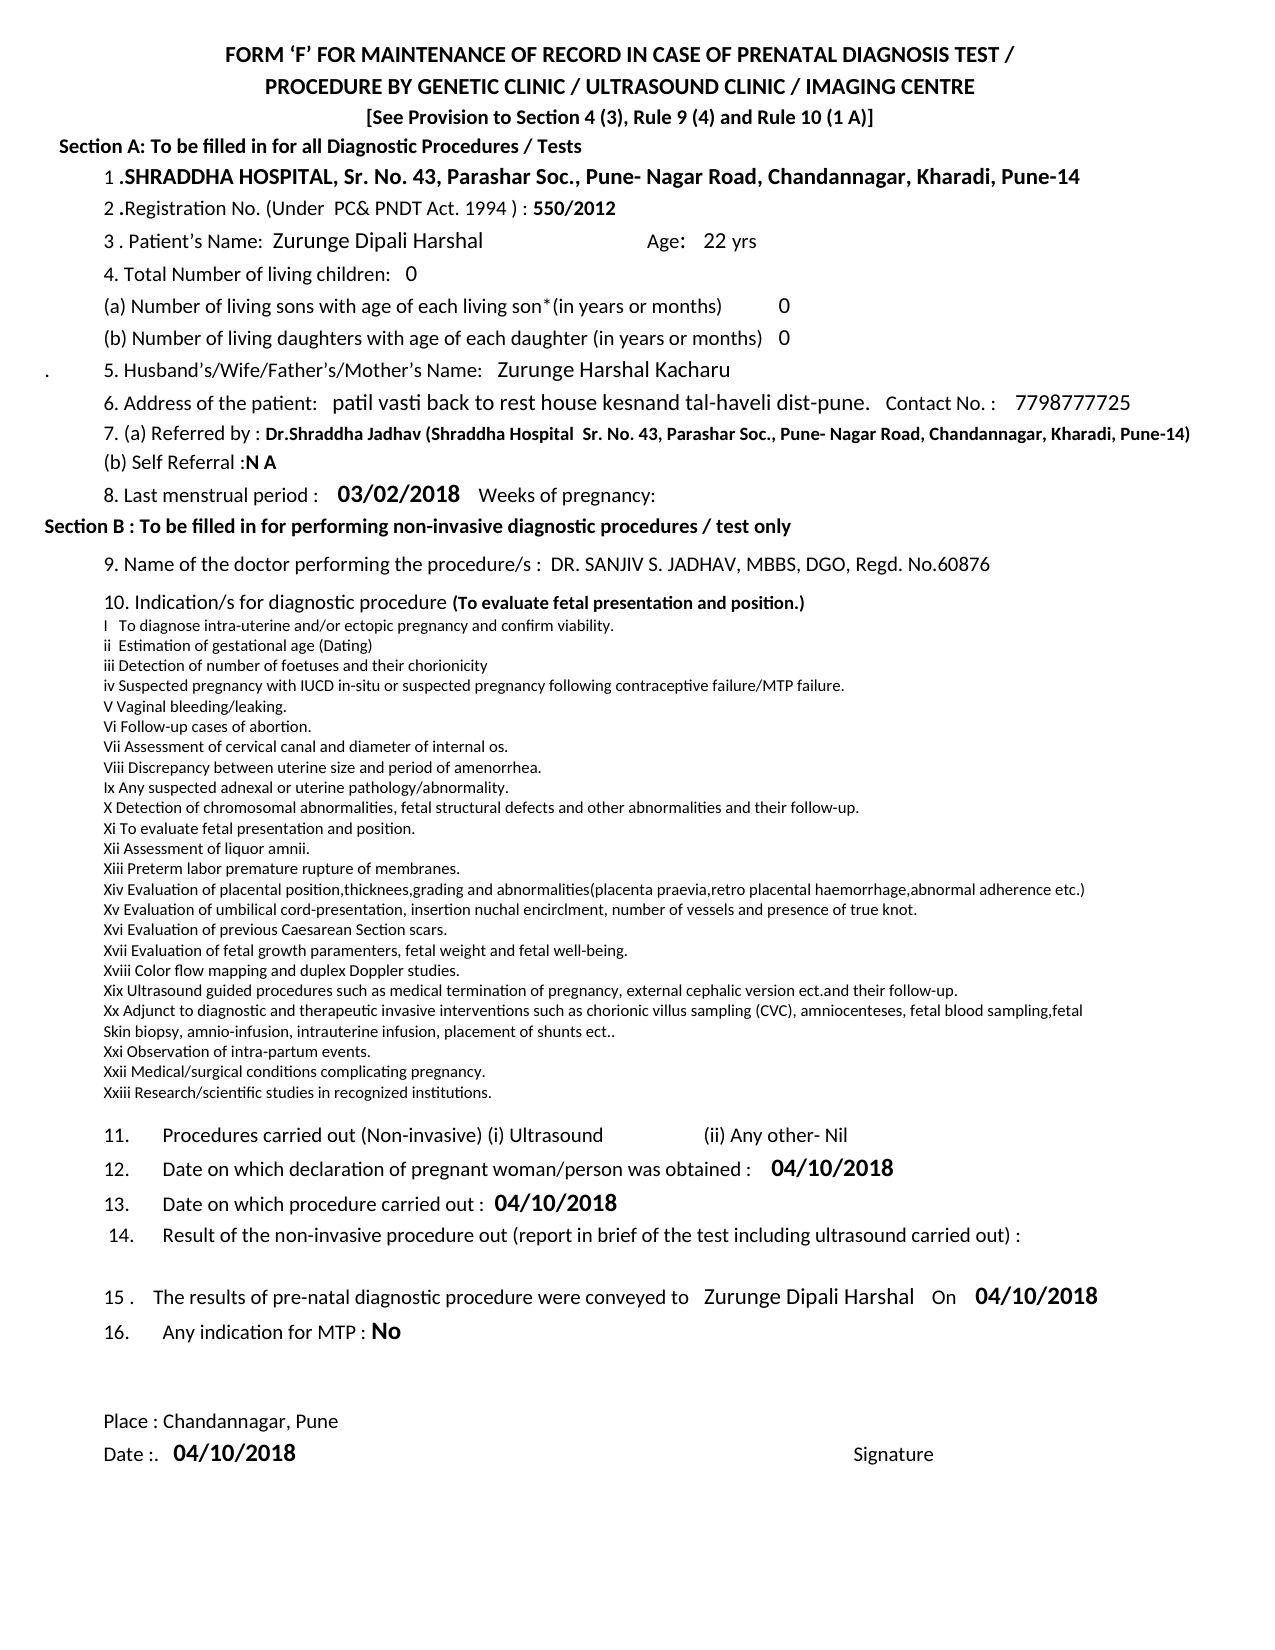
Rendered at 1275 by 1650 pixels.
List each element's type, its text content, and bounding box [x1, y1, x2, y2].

text Place : Chandannagar, Pune [0, 1408, 1275, 1434]
text Viii Discrepancy between uterine size and period of amenorrhea. [0, 757, 1196, 777]
text (b) Number of living daughters with age of each daughter (in years or months) [44, 323, 1255, 351]
text Xxi Observation of intra-partum events. [103, 1041, 1275, 1062]
text 7. (a) Referred by : Dr.Shraddha Jadhav (Shraddha Hospital Sr. No. 43, Parashar Soc., Pune- Nagar Road, Chandannagar, Kharadi, Pune-14) [44, 420, 1255, 445]
text Xxii Medical/surgical conditions complicating pregnancy. [0, 1062, 1275, 1082]
text 13. Date on which procedure carried out : [0, 1187, 1275, 1217]
text iii Detection of number of foetuses and their chorionicity [0, 655, 1196, 676]
text Skin biopsy, amnio-infusion, intrauterine infusion, placement of shunts ect.. [0, 1021, 1275, 1041]
text Xiv Evaluation of placental position,thicknees,grading and abnormalities(placenta praevia,retro placental haemorrhage,abnormal adherence etc.) [0, 879, 1275, 899]
text Xx Adjunct to diagnostic and therapeutic invasive interventions such as chorionic villus sampling (CVC), amniocenteses, fetal blood sampling,fetal [0, 1001, 1275, 1021]
text (b) Self Referral :N A [44, 449, 1255, 474]
text 10. Indication/s for diagnostic procedure (To evaluate fetal presentation and position.) [75, 589, 1255, 615]
text X Detection of chromosomal abnormalities, fetal structural defects and other abnormalities and their follow-up. [0, 798, 1196, 818]
text 1 .SHRADDHA HOSPITAL, Sr. No. 43, Parashar Soc., Pune- Nagar Road, Chandannagar, Kharadi, Pune-14 [44, 162, 1196, 191]
text 16. Any indication for MTP : No [0, 1315, 1275, 1346]
text Xi To evaluate fetal presentation and position. [0, 818, 1196, 838]
text Xxiii Research/scientific studies in recognized institutions. [0, 1082, 1275, 1102]
text FORM ‘F’ FOR MAINTENANCE OF RECORD IN CASE OF PRENATAL DIAGNOSIS TEST / [44, 40, 1196, 68]
text 9. Name of the doctor performing the procedure/s : DR. SANJIV S. JADHAV, MBBS, DGO, Regd. No.60876 [0, 551, 1255, 577]
text (a) Number of living sons with age of each living son*(in years or months) [44, 291, 1255, 319]
text Vii Assessment of cervical canal and diameter of internal os. [0, 737, 1196, 757]
text 8. Last menstrual period : Weeks of pregnancy: [44, 478, 1255, 509]
text Xiii Preterm labor premature rupture of membranes. [0, 858, 1196, 879]
text 15 . The results of pre-natal diagnostic procedure were conveyed to On [0, 1280, 1275, 1311]
text Xviii Color flow mapping and duplex Doppler studies. [0, 960, 1275, 980]
text 11. Procedures carried out (Non-invasive) (i) Ultrasound (ii) Any other- Nil [0, 1123, 1275, 1148]
text 12. Date on which declaration of pregnant woman/person was obtained : [0, 1152, 1275, 1182]
text Xvii Evaluation of fetal growth paramenters, fetal weight and fetal well-being. [0, 940, 1275, 960]
text Ix Any suspected adnexal or uterine pathology/abnormality. [0, 777, 1196, 798]
text 3 . Patient’s Name: Age: yrs [44, 224, 1166, 254]
text Xii Assessment of liquor amnii. [0, 838, 1196, 858]
text V Vaginal bleeding/leaking. [0, 696, 1196, 716]
text Xvi Evaluation of previous Caesarean Section scars. [0, 919, 1275, 940]
text Date :. Signature [0, 1438, 1275, 1468]
text Section A: To be filled in for all Diagnostic Procedures / Tests [44, 133, 1196, 159]
text Section B : To be filled in for performing non-invasive diagnostic procedures / test only [44, 513, 1255, 538]
text I To diagnose intra-uterine and/or ectopic pregnancy and confirm viability. [75, 615, 1255, 635]
text iv Suspected pregnancy with IUCD in-situ or suspected pregnancy following contraceptive failure/MTP failure. [0, 676, 1196, 696]
text 4. Total Number of living children: [44, 259, 1196, 287]
text [See Provision to Section 4 (3), Rule 9 (4) and Rule 10 (1 A)] [44, 104, 1196, 129]
text ii Estimation of gestational age (Dating) [0, 635, 1196, 655]
text 14. Result of the non-invasive procedure out (report in brief of the test including ultrasound carried out) : [103, 1222, 1226, 1247]
text 2 .Registration No. (Under PC& PNDT Act. 1994 ) : 550/2012 [44, 195, 1196, 220]
text 6. Address of the patient: Contact No. : [103, 388, 1255, 416]
text Xix Ultrasound guided procedures such as medical termination of pregnancy, external cephalic version ect.and their follow-up. [0, 980, 1275, 1001]
text Vi Follow-up cases of abortion. [0, 716, 1196, 737]
text PROCEDURE BY GENETIC CLINIC / ULTRASOUND CLINIC / IMAGING CENTRE [44, 72, 1196, 100]
text Xv Evaluation of umbilical cord-presentation, insertion nuchal encirclment, number of vessels and presence of true knot. [0, 899, 1275, 919]
text . 5. Husband’s/Wife/Father’s/Mother’s Name: [44, 355, 1255, 383]
